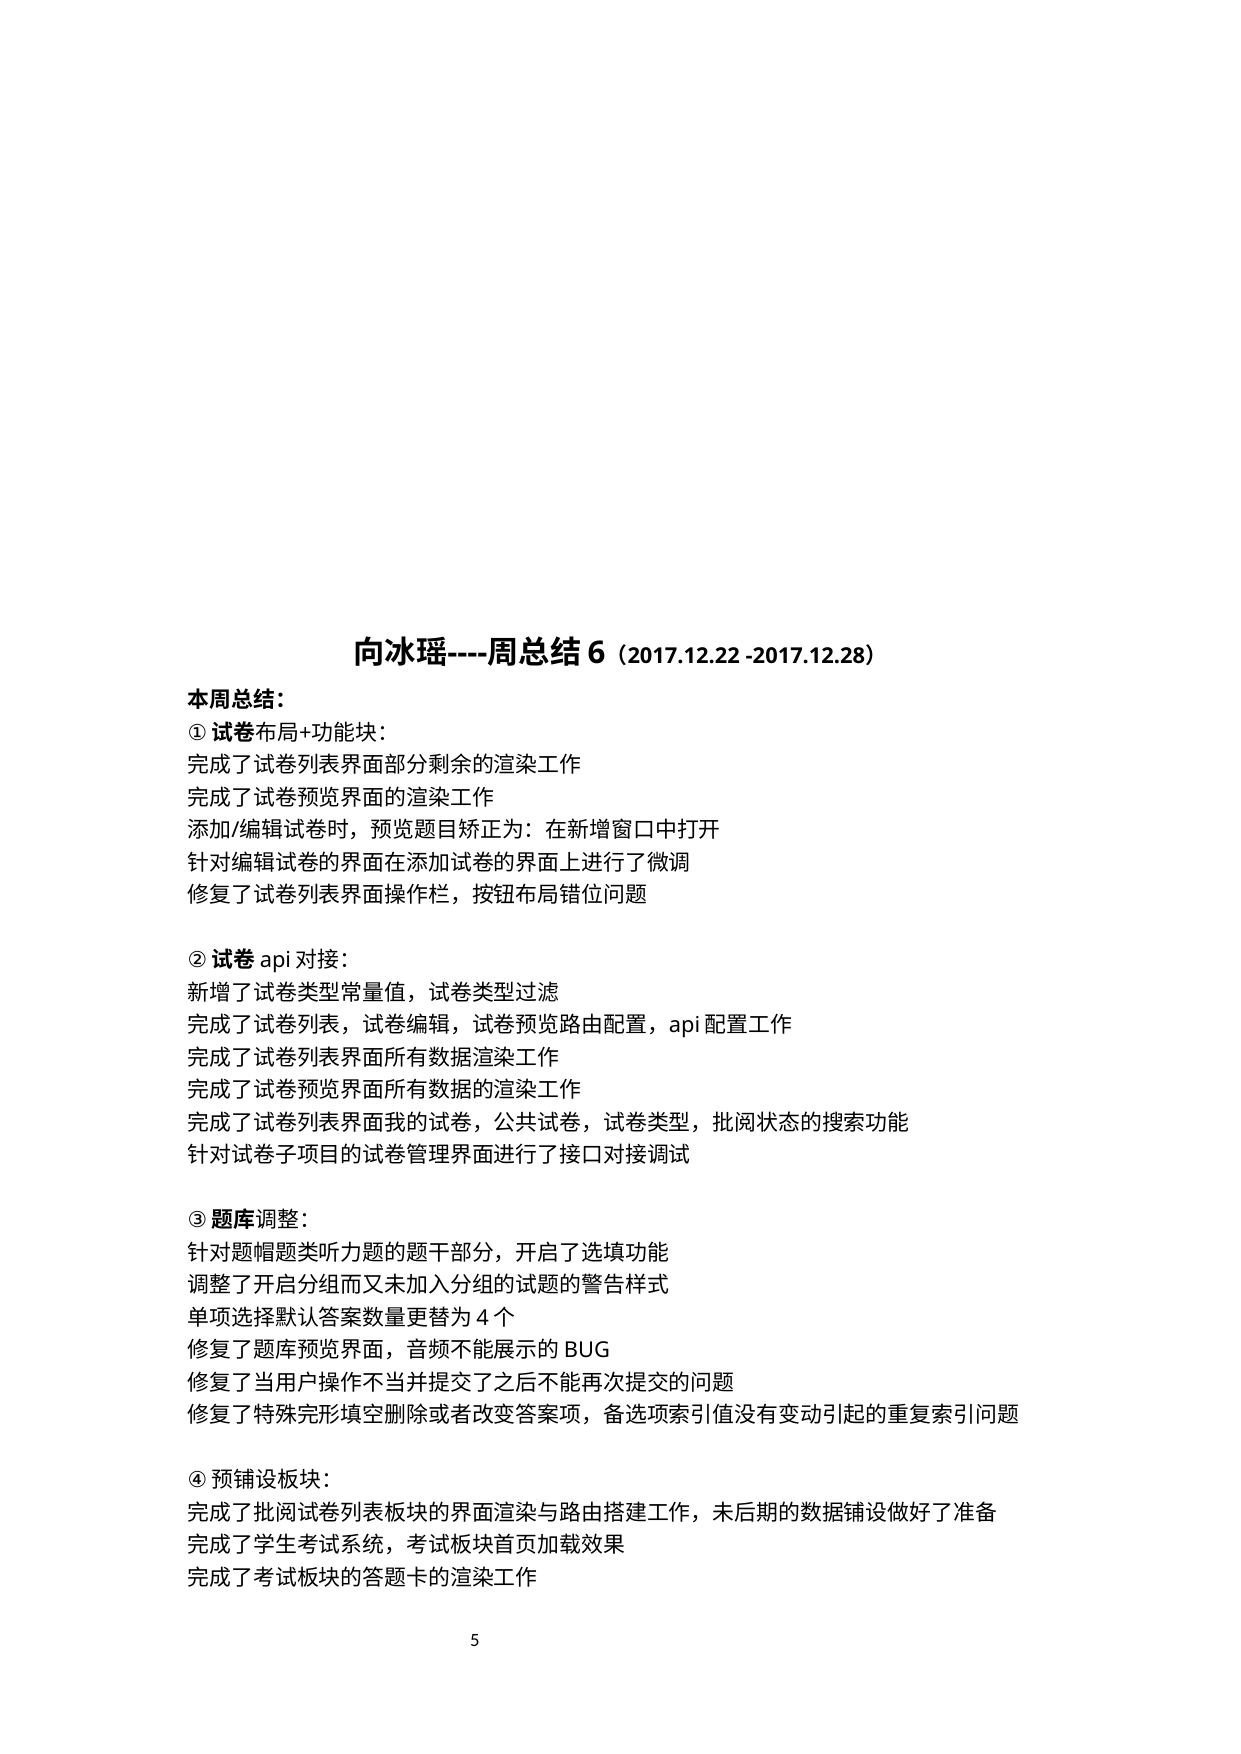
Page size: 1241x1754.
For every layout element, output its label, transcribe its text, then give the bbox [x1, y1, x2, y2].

text 添加/编辑试卷时，预览题目矫正为：在新增窗口中打开 [187, 812, 1053, 844]
text 调整了开启分组而又未加入分组的试题的警告样式 [187, 1267, 1053, 1299]
text 完成了试卷预览界面所有数据的渲染工作 [187, 1072, 1053, 1104]
text 针对编辑试卷的界面在添加试卷的界面上进行了微调 [187, 844, 1053, 877]
text 修复了当用户操作不当并提交了之后不能再次提交的问题 [187, 1364, 1053, 1397]
text 完成了试卷预览界面的渲染工作 [187, 779, 1053, 812]
text 完成了考试板块的答题卡的渲染工作 [187, 1559, 1053, 1592]
text 修复了题库预览界面，音频不能展示的BUG [187, 1332, 1053, 1364]
text 单项选择默认答案数量更替为4个 [187, 1299, 1053, 1332]
text 本周总结： [187, 682, 1053, 714]
text ①试卷布局+功能块： [187, 714, 1053, 747]
text 修复了特殊完形填空删除或者改变答案项，备选项索引值没有变动引起的重复索引问题 [187, 1397, 1053, 1429]
text 完成了试卷列表界面部分剩余的渲染工作 [187, 747, 1053, 779]
text ②试卷api对接： [187, 942, 1053, 974]
text 向冰瑶----周总结6（2017.12.22 -2017.12.28） [187, 617, 1053, 682]
text ④预铺设板块： [187, 1462, 1053, 1494]
text 针对题帽题类听力题的题干部分，开启了选填功能 [187, 1234, 1053, 1267]
text 完成了学生考试系统，考试板块首页加载效果 [187, 1527, 1053, 1559]
text 完成了批阅试卷列表板块的界面渲染与路由搭建工作，未后期的数据铺设做好了准备 [187, 1494, 1053, 1527]
text 针对试卷子项目的试卷管理界面进行了接口对接调试 [187, 1137, 1053, 1169]
text 新增了试卷类型常量值，试卷类型过滤 [187, 974, 1053, 1007]
text 完成了试卷列表界面所有数据渲染工作 [187, 1039, 1053, 1072]
text 完成了试卷列表界面我的试卷，公共试卷，试卷类型，批阅状态的搜索功能 [187, 1104, 1053, 1137]
text 修复了试卷列表界面操作栏，按钮布局错位问题 [187, 877, 1053, 909]
text ③题库调整： [187, 1202, 1053, 1234]
text 完成了试卷列表，试卷编辑，试卷预览路由配置，api配置工作 [187, 1007, 1053, 1039]
